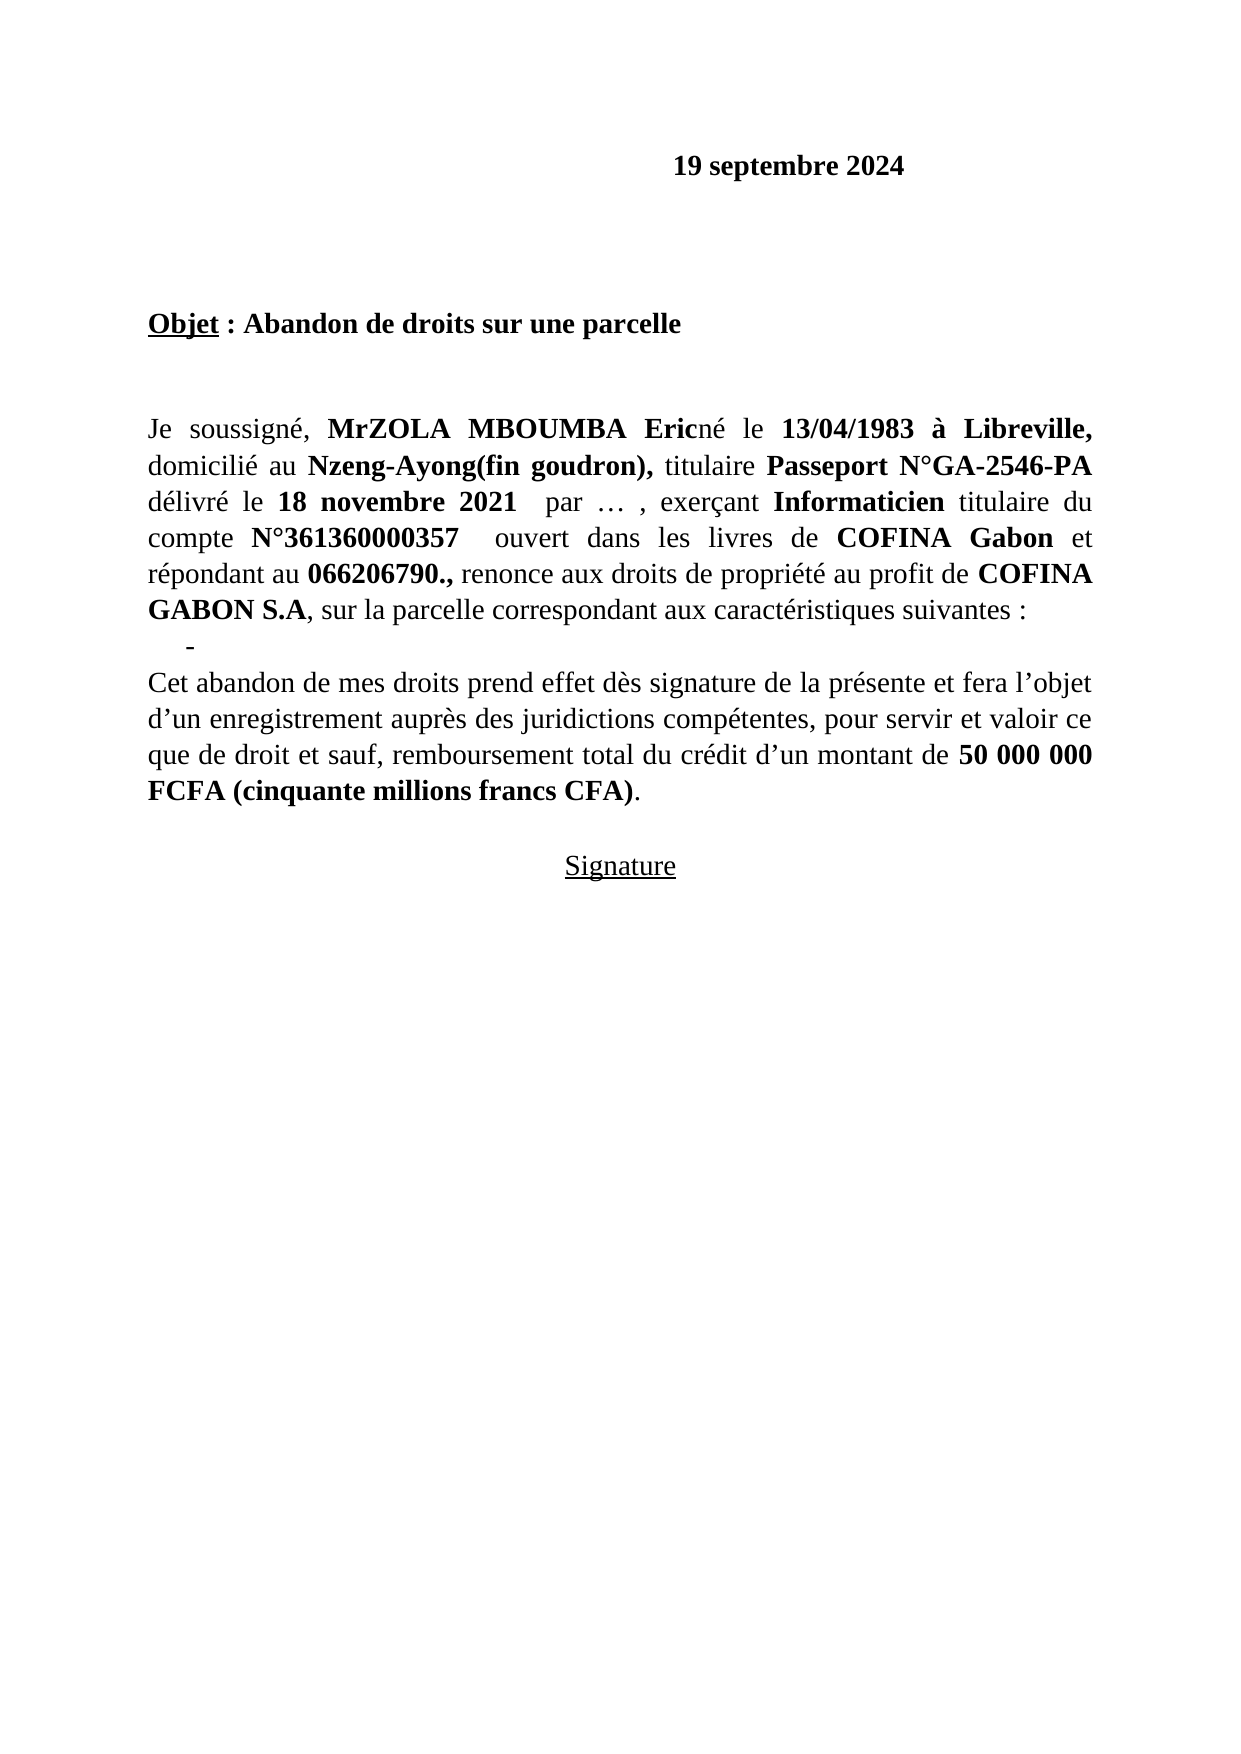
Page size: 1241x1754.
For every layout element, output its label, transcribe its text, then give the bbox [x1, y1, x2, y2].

text Cet abandon de mes droits prend effet dès signature de la présente et fera l’objet d’un enregistrement auprès des juridictions compétentes, pour servir et valoir ce que de droit et sauf, remboursement total du crédit d’un montant de 50 000 000 FCFA (cinquante millions francs CFA). [148, 665, 1093, 807]
text 19 septembre 2024 [148, 148, 1093, 181]
text Signature [148, 848, 1093, 881]
text Je soussigné, Mr ZOLA MBOUMBA Eric né le 13/04/1983 à Libreville, domicilié au Nzeng-Ayong(fin goudron), titulaire Passeport N°GA-2546-PA délivré le 18 novembre 2021 par … , exerçant Informaticien titulaire du compte N°361360000357 ouvert dans les livres de COFINA Gabon et répondant au 066206790., renonce aux droits de propriété au profit de COFINA GABON S.A, sur la parcelle correspondant aux caractéristiques suivantes : [148, 412, 1093, 626]
text Objet : Abandon de droits sur une parcelle [148, 306, 1093, 339]
